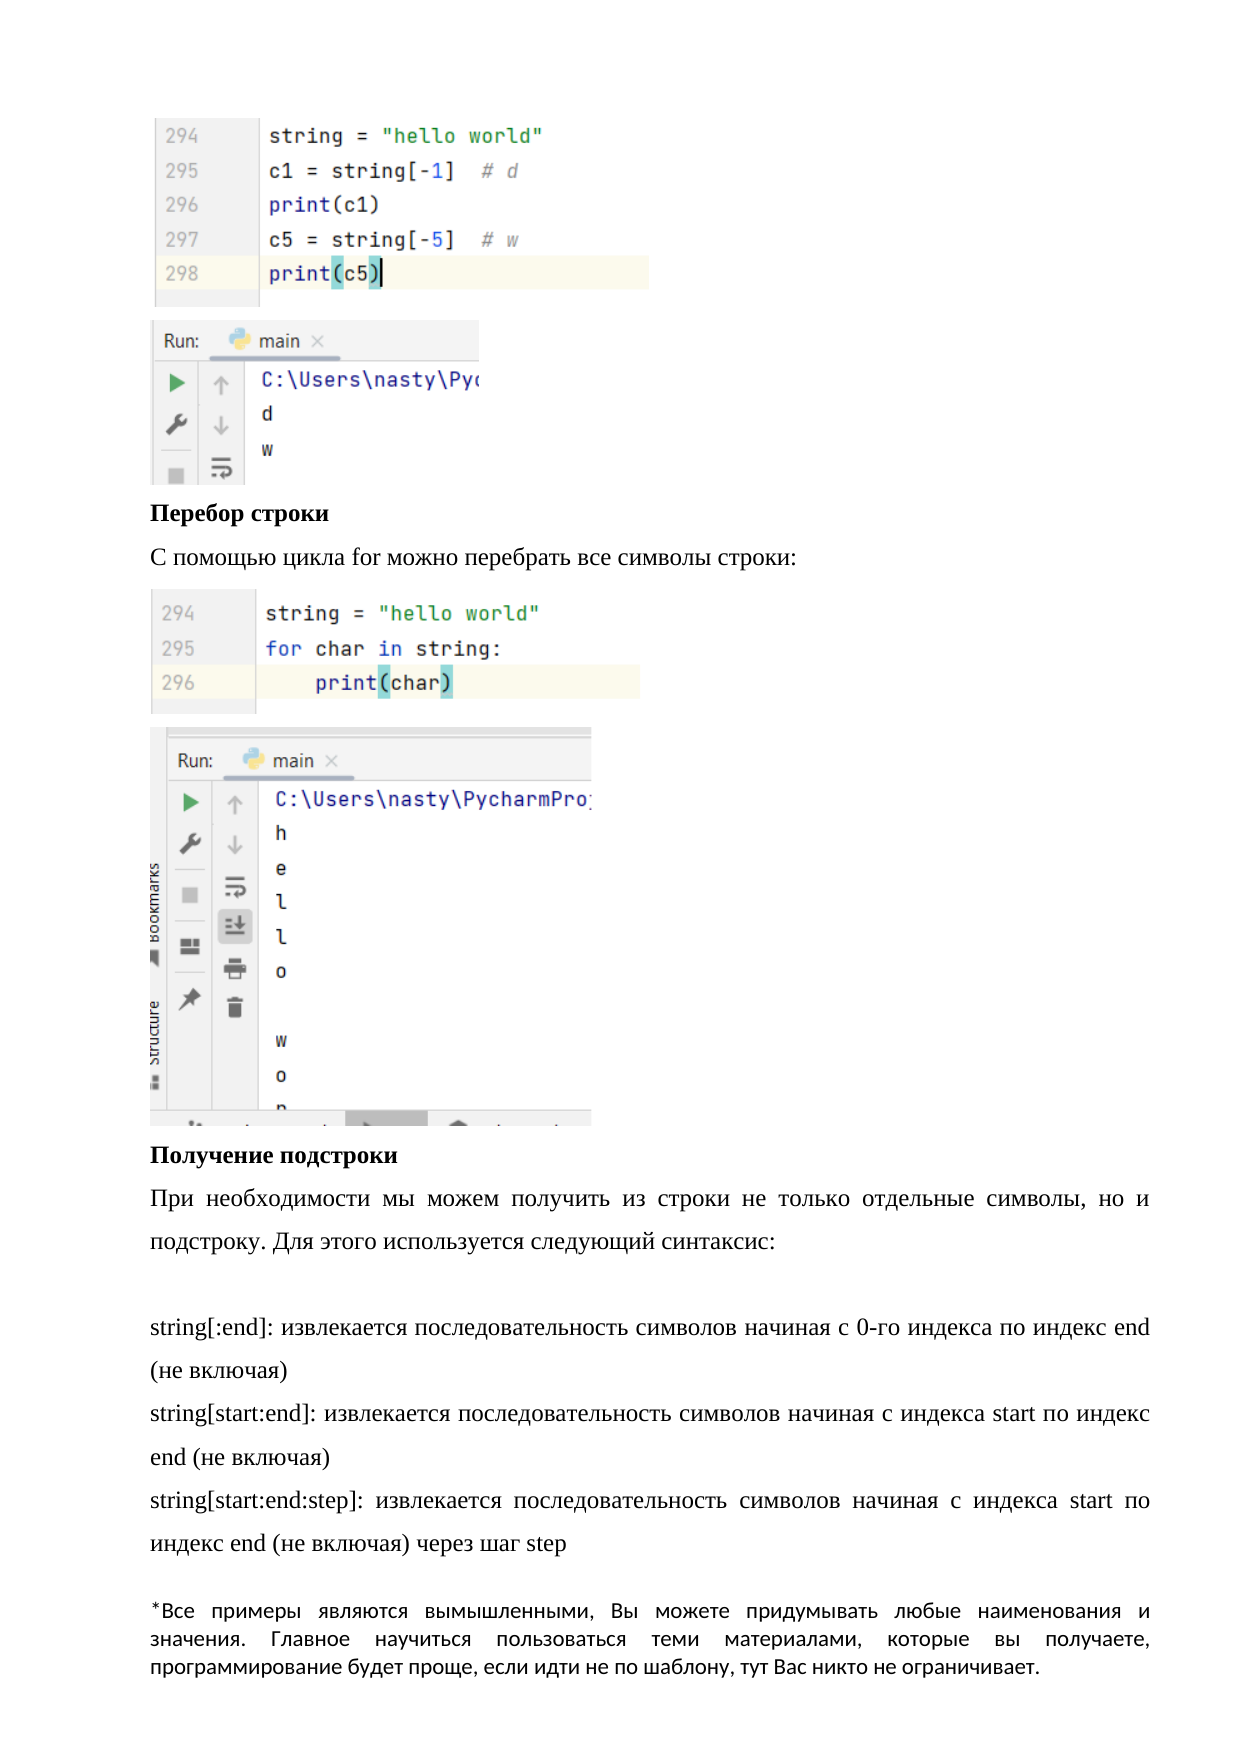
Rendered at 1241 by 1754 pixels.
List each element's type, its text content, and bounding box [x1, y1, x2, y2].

picture [150, 320, 479, 485]
picture [150, 118, 649, 307]
text При необходимости мы можем получить из строки не только отдельные символы, но и подстроку. Для этого используется следующий синтаксис: [150, 1183, 1152, 1255]
text string[start:end]: извлекается последовательность символов начиная с индекса start по индекс end (не включая) [150, 1398, 1152, 1470]
text Получение подстроки [150, 1140, 1152, 1168]
text С помощью цикла for можно перебрать все символы строки: [150, 542, 1152, 570]
text string[start:end:step]: извлекается последовательность символов начиная с индекса start по индекс end (не включая) через шаг step [150, 1485, 1152, 1557]
text Перебор строки [150, 498, 1152, 527]
picture [150, 727, 592, 1126]
text string[:end]: извлекается последовательность символов начиная с 0-го индекса по индекс end (не включая) [150, 1312, 1152, 1384]
picture [150, 589, 640, 714]
